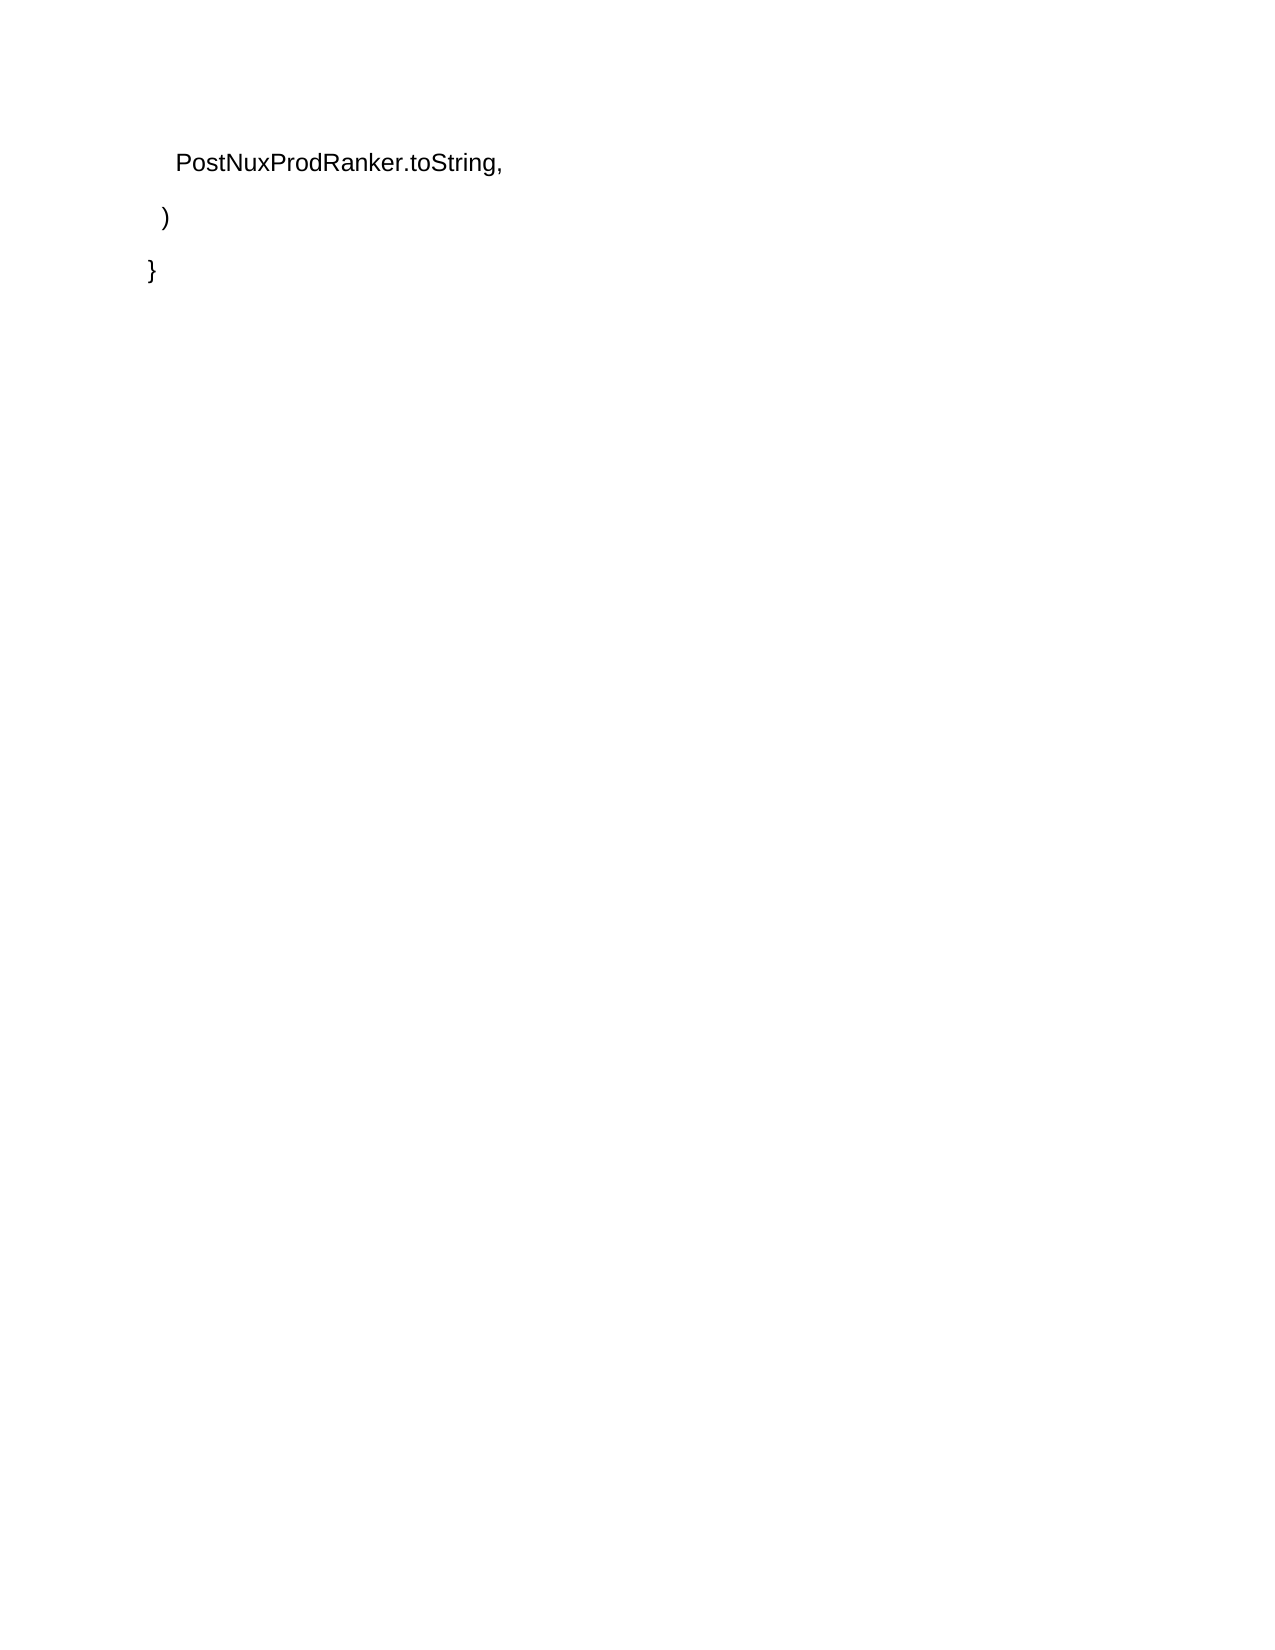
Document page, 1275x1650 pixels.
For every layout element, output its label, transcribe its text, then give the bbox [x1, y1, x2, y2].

text PostNuxProdRanker.toString, [148, 148, 1127, 176]
text ) [148, 201, 1127, 230]
text } [148, 255, 1127, 284]
